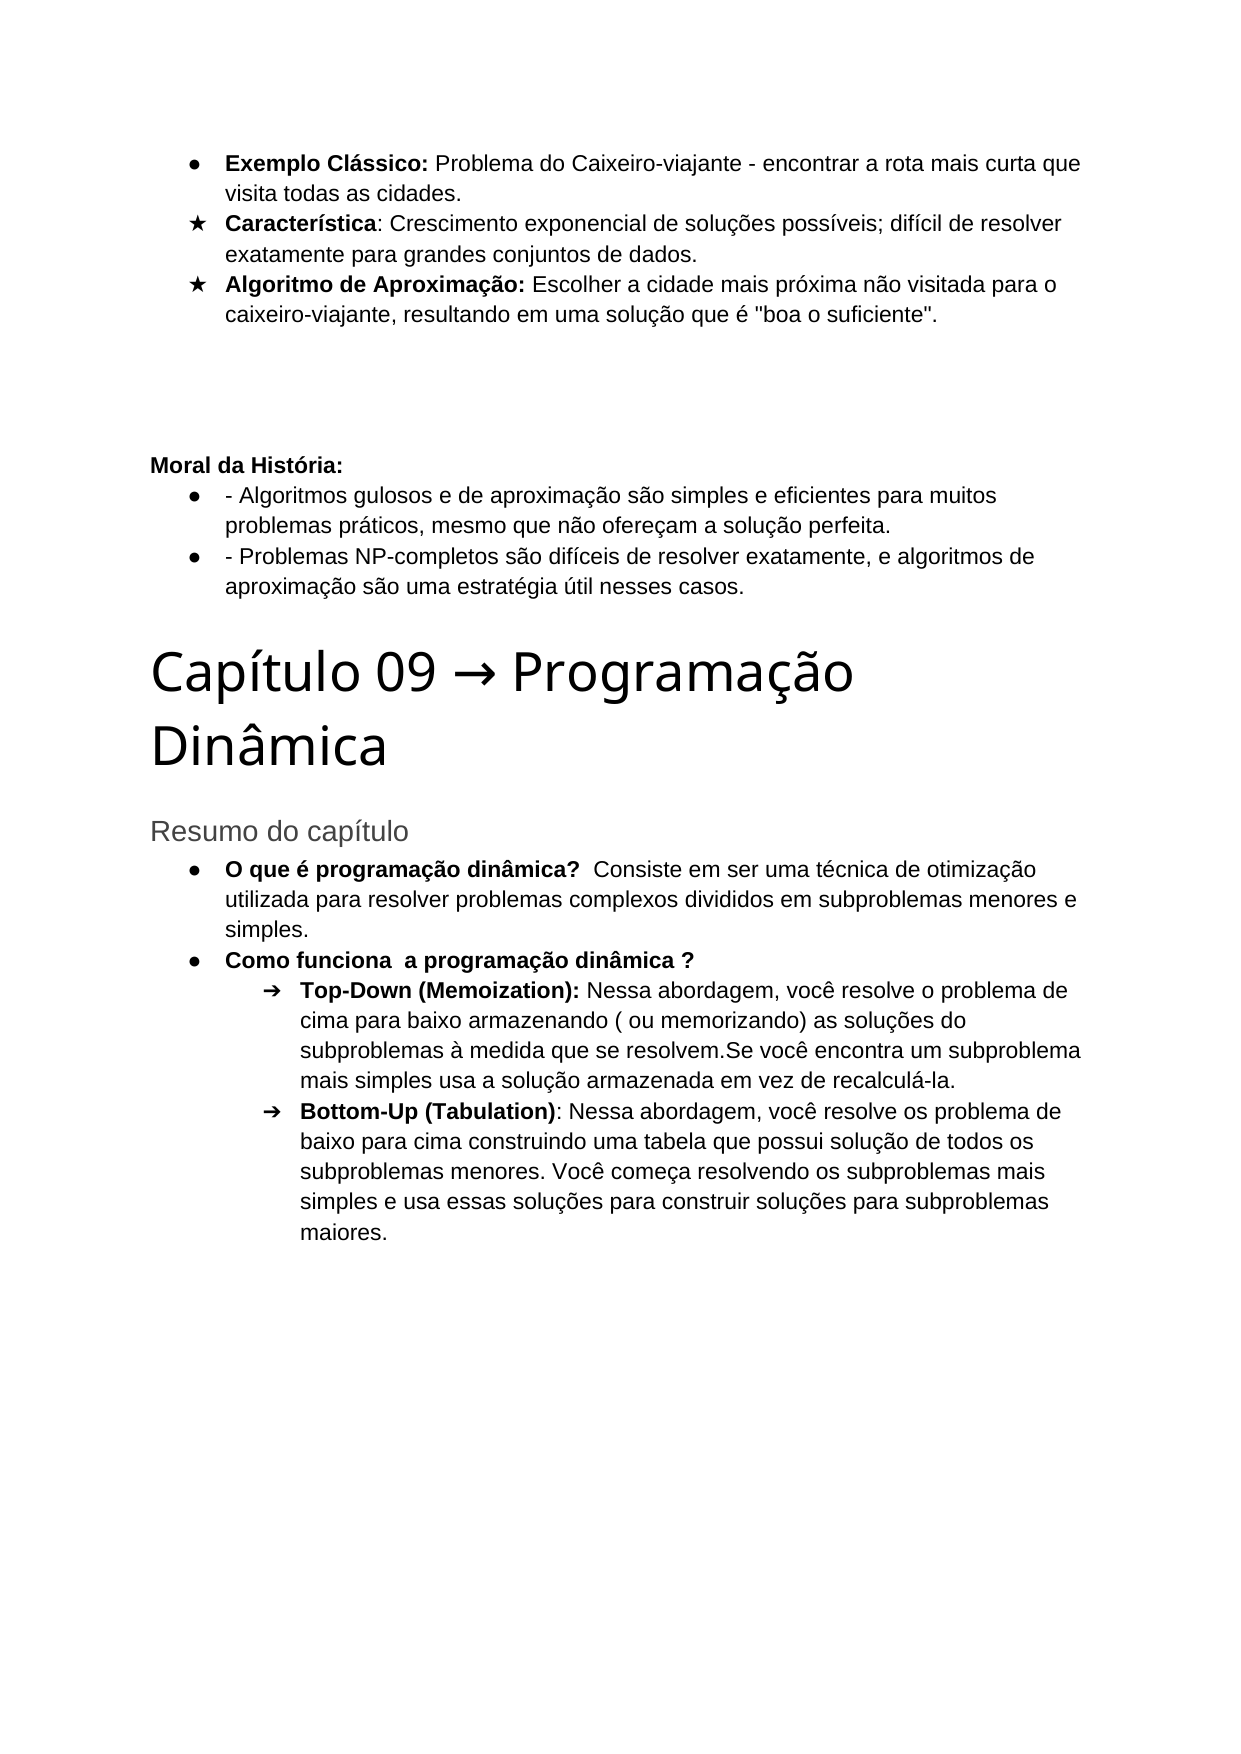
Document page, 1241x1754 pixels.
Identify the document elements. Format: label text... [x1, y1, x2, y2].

subtitle Resumo do capítulo [150, 814, 1090, 848]
text Moral da História: [150, 452, 1090, 478]
list Top-Down (Memoization): Nessa abordagem, você resolve o problema de cima para baixo armazenando ( ou memorizando) as soluções do subproblemas à medida que se resolvem.Se você encontra um subproblema mais simples usa a solução armazenada em vez de recalculá-la. [262, 977, 1090, 1094]
list - Algoritmos gulosos e de aproximação são simples e eficientes para muitos problemas práticos, mesmo que não ofereçam a solução perfeita. [187, 482, 1090, 539]
title Capítulo 09 → Programação Dinâmica [150, 633, 1090, 781]
list Bottom-Up (Tabulation): Nessa abordagem, você resolve os problema de baixo para cima construindo uma tabela que possui solução de todos os subproblemas menores. Você começa resolvendo os subproblemas mais simples e usa essas soluções para construir soluções para subproblemas maiores. [262, 1098, 1090, 1245]
list Como funciona a programação dinâmica ? [187, 947, 1090, 973]
list O que é programação dinâmica? Consiste em ser uma técnica de otimização utilizada para resolver problemas complexos divididos em subproblemas menores e simples. [187, 856, 1090, 943]
list Característica: Crescimento exponencial de soluções possíveis; difícil de resolver exatamente para grandes conjuntos de dados. [187, 210, 1090, 267]
list Exemplo Clássico: Problema do Caixeiro-viajante - encontrar a rota mais curta que visita todas as cidades. [187, 150, 1090, 207]
list - Problemas NP-completos são difíceis de resolver exatamente, e algoritmos de aproximação são uma estratégia útil nesses casos. [187, 543, 1090, 599]
list Algoritmo de Aproximação: Escolher a cidade mais próxima não visitada para o caixeiro-viajante, resultando em uma solução que é "boa o suficiente". [187, 271, 1090, 327]
